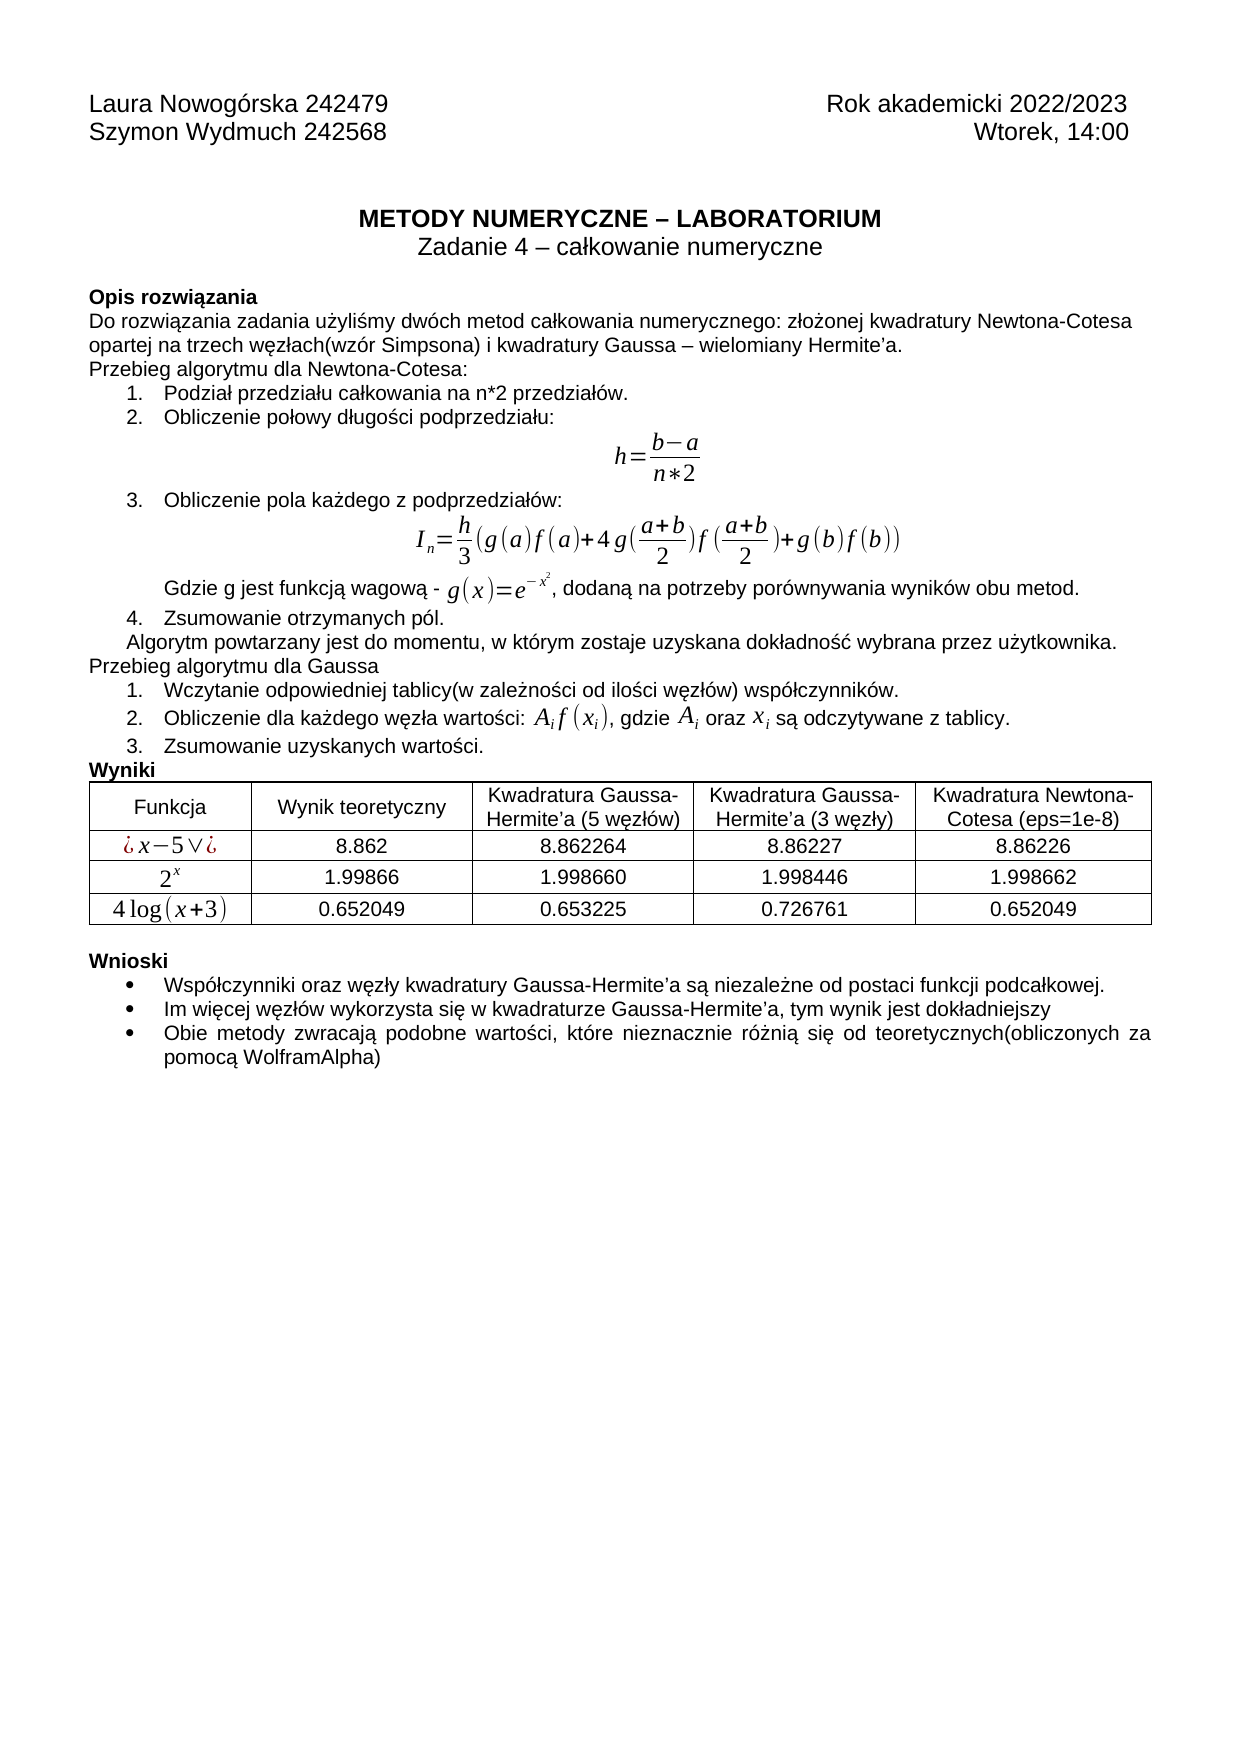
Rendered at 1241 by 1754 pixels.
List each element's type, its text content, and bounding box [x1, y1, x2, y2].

table_cell 8.862264 [473, 831, 693, 860]
text Wyniki [88, 757, 1152, 781]
table_cell 1.998662 [916, 861, 1151, 892]
list Zsumowanie uzyskanych wartości. [126, 733, 1152, 757]
table_cell 1.998446 [694, 861, 915, 892]
table_cell 8.86227 [694, 831, 915, 860]
list Podział przedziału całkowania na n*2 przedziałów. [126, 381, 1152, 405]
table_cell [90, 861, 251, 892]
table_cell 1.998660 [473, 861, 693, 892]
table_header Kwadratura Gaussa-Hermite’a (3 węzły) [694, 783, 915, 830]
list Obliczenie pola każdego z podprzedziałów: [126, 488, 1152, 512]
text METODY NUMERYCZNE – LABORATORIUM [88, 203, 1152, 232]
text Algorytm powtarzany jest do momentu, w którym zostaje uzyskana dokładność wybrana przez użytkownika. [126, 630, 1152, 654]
table_cell 1.99866 [252, 861, 472, 892]
list Obie metody zwracają podobne wartości, które nieznacznie różnią się od teoretycznych(obliczonych za pomocą WolframAlpha) [126, 1021, 1152, 1068]
table_cell 8.862 [252, 831, 472, 860]
table_header Funkcja [90, 783, 251, 830]
text Zadanie 4 – całkowanie numeryczne [88, 232, 1152, 261]
text Szymon Wydmuch 242568 Wtorek, 14:00 [88, 117, 1152, 146]
text Laura Nowogórska 242479 Rok akademicki 2022/2023 [88, 88, 1152, 117]
list Współczynniki oraz węzły kwadratury Gaussa-Hermite’a są niezależne od postaci funkcji podcałkowej. [126, 972, 1152, 996]
text Gdzie g jest funkcją wagową - , dodaną na potrzeby porównywania wyników obu metod. [163, 571, 1152, 606]
table_cell 0.653225 [473, 894, 693, 923]
table_cell 8.86226 [916, 831, 1151, 860]
table_header Wynik teoretyczny [252, 783, 472, 830]
table_cell 0.726761 [694, 894, 915, 923]
table_cell 0.652049 [916, 894, 1151, 923]
list Wczytanie odpowiedniej tablicy(w zależności od ilości węzłów) współczynników. [126, 678, 1152, 702]
text Do rozwiązania zadania użyliśmy dwóch metod całkowania numerycznego: złożonej kwadratury Newtona-Cotesa opartej na trzech węzłach(wzór Simpsona) i kwadratury Gaussa – wielomiany Hermite’a. [88, 309, 1152, 357]
table_header Kwadratura Gaussa-Hermite’a (5 węzłów) [473, 783, 693, 830]
table_header Kwadratura Newtona-Cotesa (eps=1e-8) [916, 783, 1151, 830]
table_cell [90, 894, 251, 923]
text Wnioski [88, 948, 1152, 972]
list Im więcej węzłów wykorzysta się w kwadraturze Gaussa-Hermite’a, tym wynik jest dokładniejszy [126, 996, 1152, 1021]
list Zsumowanie otrzymanych pól. [126, 606, 1152, 630]
text Przebieg algorytmu dla Newtona-Cotesa: [88, 357, 1152, 381]
list Obliczenie dla każdego węzła wartości: , gdzie oraz są odczytywane z tablicy. [126, 702, 1152, 733]
list Obliczenie połowy długości podprzedziału: [126, 405, 1152, 429]
text Przebieg algorytmu dla Gaussa [88, 654, 1152, 678]
text Opis rozwiązania [88, 285, 1152, 309]
table_cell 0.652049 [252, 894, 472, 923]
table_cell [90, 831, 251, 860]
